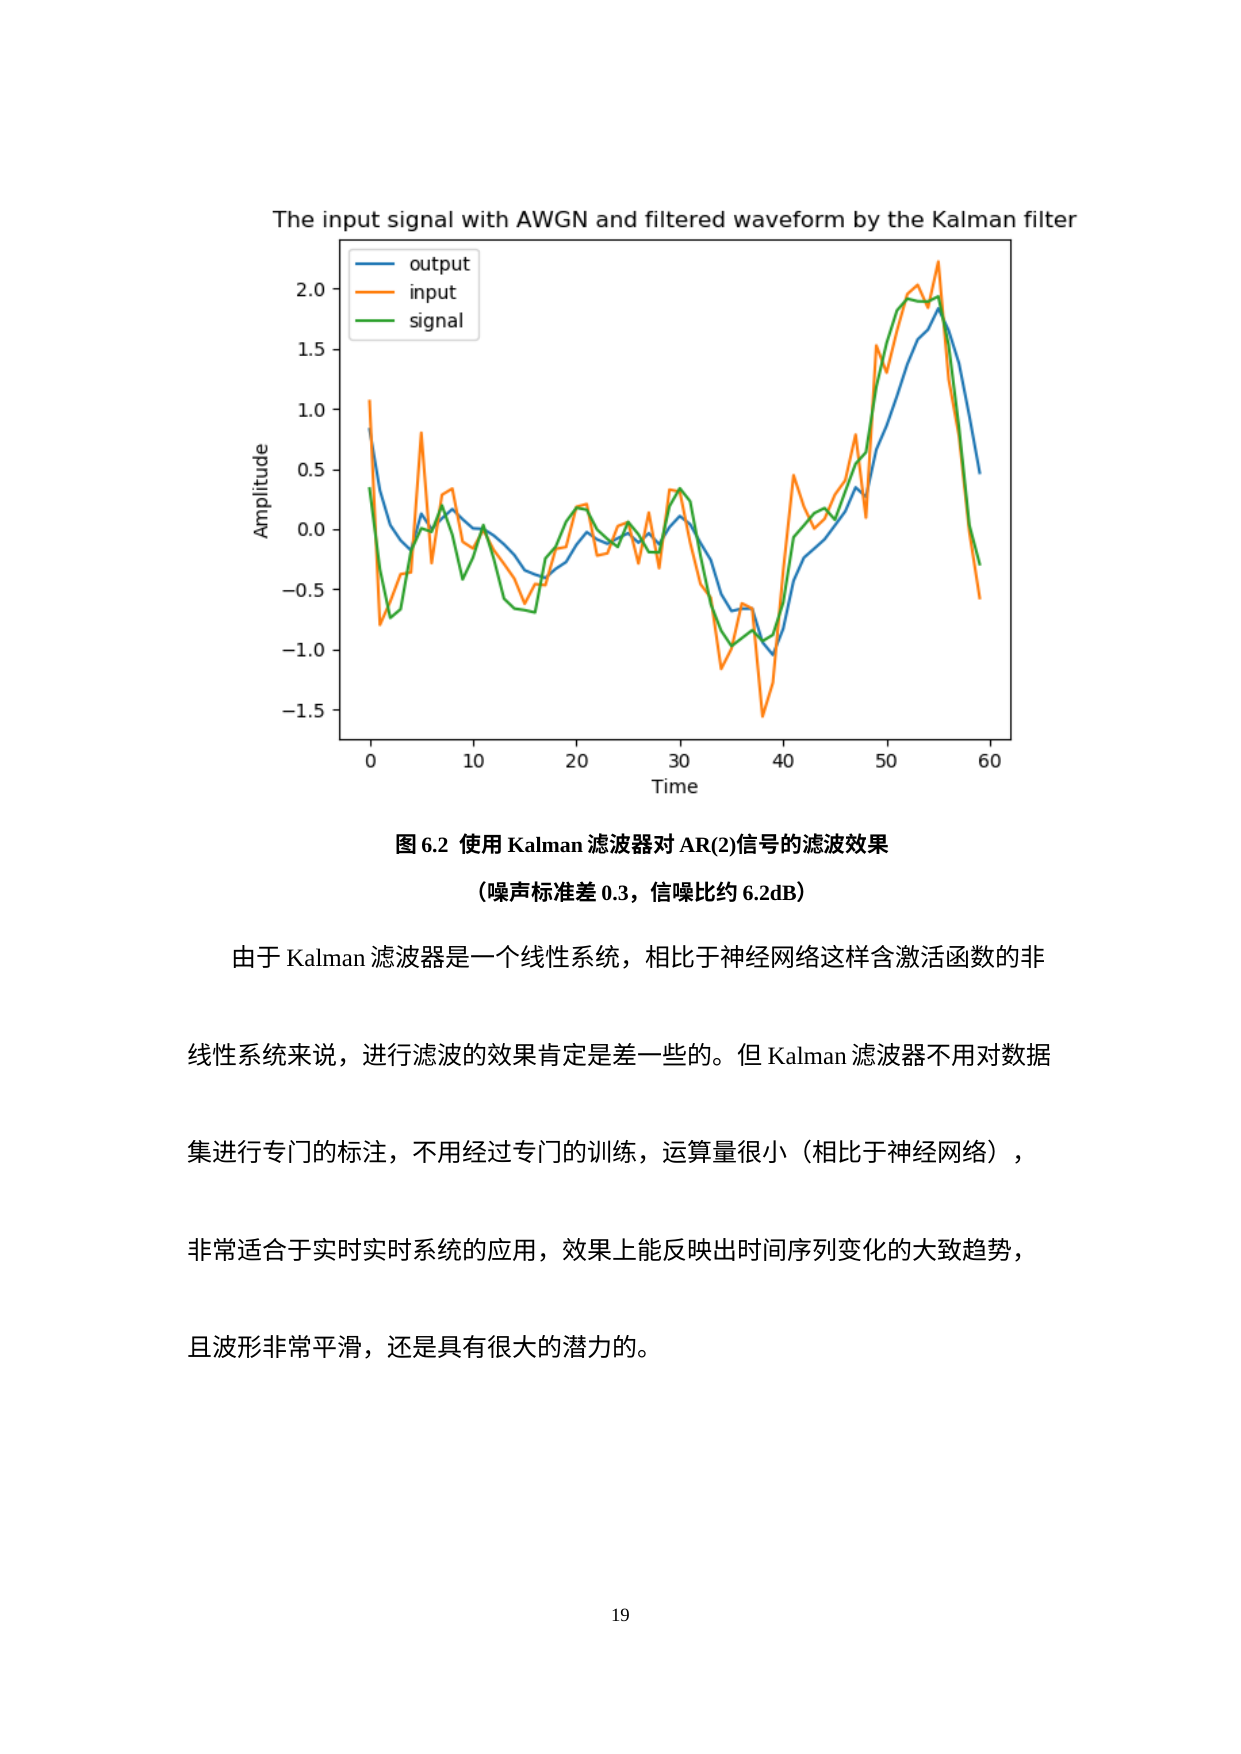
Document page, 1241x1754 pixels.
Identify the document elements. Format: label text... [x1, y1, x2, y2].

text （噪声标准差0.3，信噪比约6.2dB） [231, 875, 1053, 907]
text 由于Kalman滤波器是一个线性系统，相比于神经网络这样含激活函数的非线性系统来说，进行滤波的效果肯定是差一些的。但Kalman滤波器不用对数据集进行专门的标注，不用经过专门的训练，运算量很小（相比于神经网络），非常适合于实时实时系统的应用，效果上能反映出时间序列变化的大致趋势，且波形非常平滑，还是具有很大的潜力的。 [187, 923, 1053, 1378]
picture [231, 161, 1097, 811]
text 图6.2 使用Kalman滤波器对AR(2)信号的滤波效果 [231, 827, 1053, 859]
